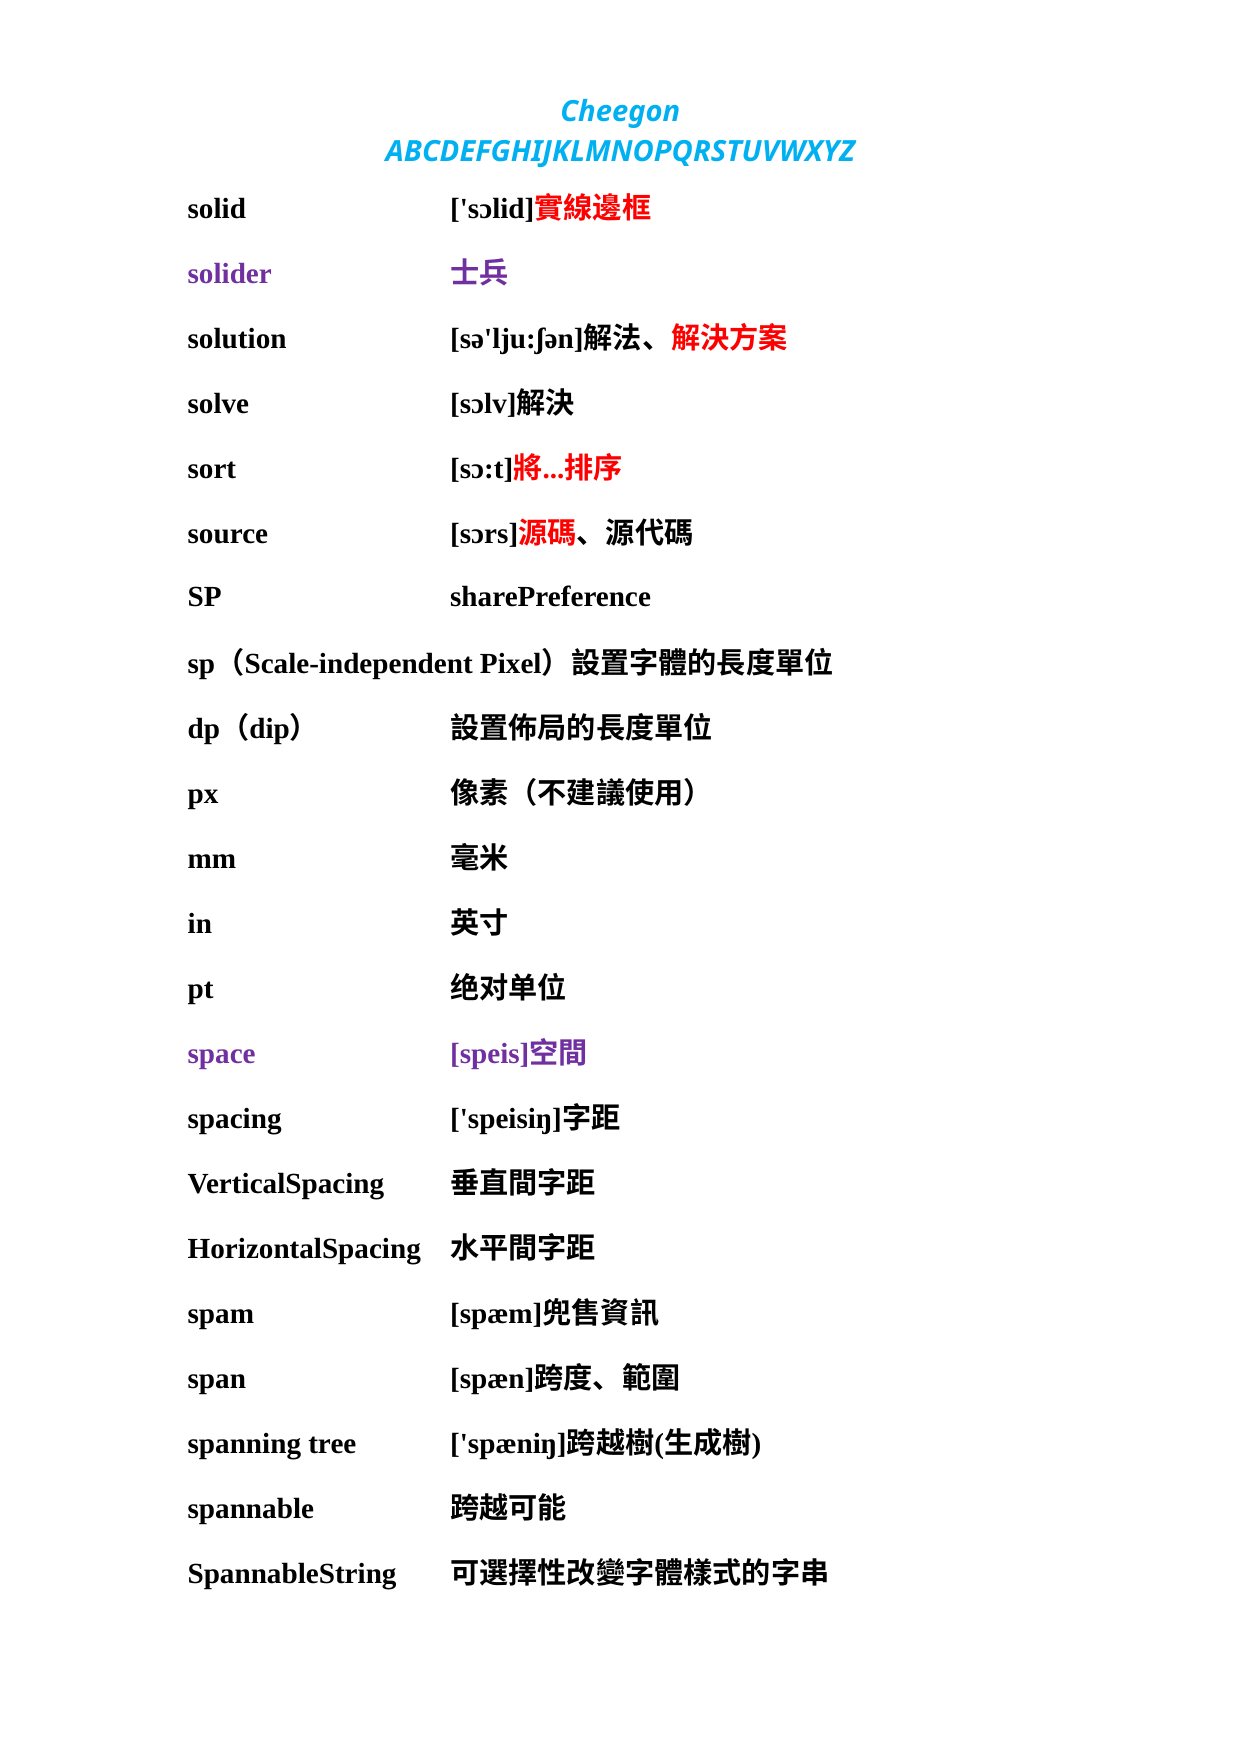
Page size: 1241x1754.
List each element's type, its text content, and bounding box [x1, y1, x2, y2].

text solution [sə'lju:ʃən]解法、解決方案 [187, 303, 1053, 368]
text SP sharePreference [187, 563, 1053, 628]
text mm 毫米 [187, 823, 1053, 888]
text HorizontalSpacing 水平間字距 [187, 1213, 1053, 1278]
text SpannableString 可選擇性改變字體樣式的字串 [187, 1538, 1053, 1603]
text span [spæn]跨度、範圍 [187, 1343, 1053, 1408]
text px 像素（不建議使用） [187, 758, 1053, 823]
text source [sɔrs]源碼、源代碼 [187, 498, 1053, 563]
text spacing ['speisiŋ]字距 [187, 1083, 1053, 1148]
text VerticalSpacing 垂直間字距 [187, 1148, 1053, 1213]
text dp（dip） 設置佈局的長度單位 [187, 693, 1053, 758]
text pt 绝对单位 [187, 953, 1053, 1018]
text space [speis]空間 [187, 1018, 1053, 1083]
text solid ['sɔlid]實線邊框 [187, 173, 1053, 238]
text solve [sɔlv]解決 [187, 368, 1053, 433]
text sp（Scale-independent Pixel）設置字體的長度單位 [187, 628, 1053, 693]
text spam [spæm]兜售資訊 [187, 1278, 1053, 1343]
text spannable 跨越可能 [187, 1473, 1053, 1538]
text in 英寸 [187, 888, 1053, 953]
text solider 士兵 [187, 238, 1053, 303]
text spanning tree ['spæniŋ]跨越樹(生成樹) [187, 1408, 1053, 1473]
text sort [sɔ:t]將...排序 [187, 433, 1053, 498]
